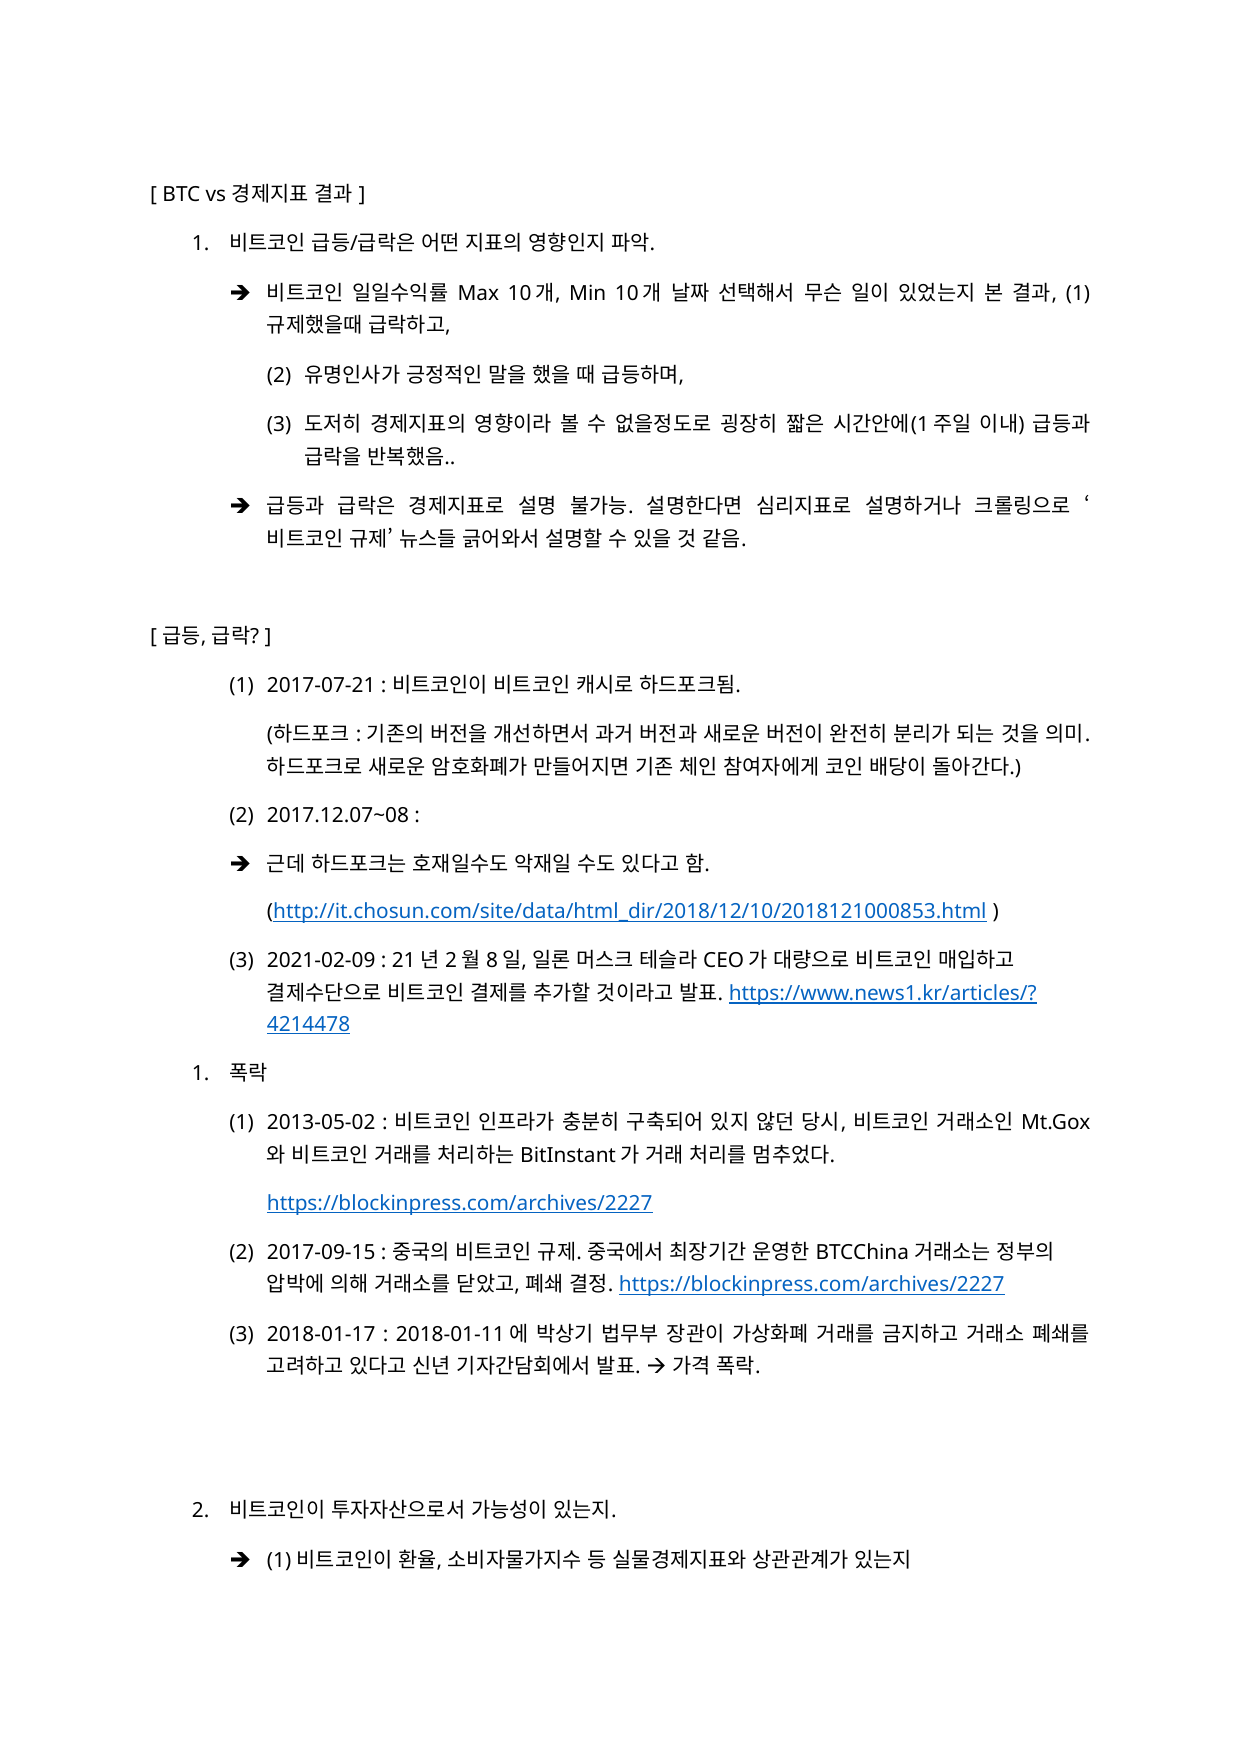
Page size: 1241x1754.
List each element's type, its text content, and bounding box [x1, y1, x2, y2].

list 2017-09-15 : 중국의 비트코인 규제. 중국에서 최장기간 운영한 BTCChina 거래소는 정부의 압박에 의해 거래소를 닫았고, 폐쇄 결정. https://blockinpress.com/archives/2227 [229, 1235, 1090, 1298]
list 유명인사가 긍정적인 말을 했을 때 급등하며, [267, 358, 1090, 388]
list 도저히 경제지표의 영향이라 볼 수 없을정도로 굉장히 짧은 시간안에(1주일 이내) 급등과 급락을 반복했음.. [267, 407, 1090, 470]
list (하드포크 : 기존의 버전을 개선하면서 과거 버전과 새로운 버전이 완전히 분리가 되는 것을 의미. 하드포크로 새로운 암호화폐가 만들어지면 기존 체인 참여자에게 코인 배당이 돌아간다.) [267, 718, 1090, 781]
list 비트코인 급등/급락은 어떤 지표의 영향인지 파악. [192, 227, 1090, 257]
list (http://it.chosun.com/site/data/html_dir/2018/12/10/2018121000853.html ) [267, 896, 1090, 925]
text [ 급등, 급락? ] [150, 619, 1090, 649]
list 근데 하드포크는 호재일수도 악재일 수도 있다고 함. [229, 847, 1090, 877]
list 비트코인 일일수익률 Max 10개, Min 10개 날짜 선택해서 무슨 일이 있었는지 본 결과, (1) 규제했을때 급락하고, [229, 276, 1090, 339]
list 급등과 급락은 경제지표로 설명 불가능. 설명한다면 심리지표로 설명하거나 크롤링으로 ‘비트코인 규제’ 뉴스들 긁어와서 설명할 수 있을 것 같음. [229, 489, 1090, 552]
list 비트코인이 투자자산으로서 가능성이 있는지. [192, 1494, 1090, 1524]
list https://blockinpress.com/archives/2227 [267, 1188, 1090, 1216]
list 2018-01-17 : 2018-01-11에 박상기 법무부 장관이 가상화폐 거래를 금지하고 거래소 폐쇄를 고려하고 있다고 신년 기자간담회에서 발표. 가격 폭락. [229, 1317, 1090, 1380]
list 폭락 [192, 1056, 1090, 1086]
list 2017.12.07~08 : [229, 800, 1090, 828]
list 2021-02-09 : 21년 2월 8일, 일론 머스크 테슬라 CEO가 대량으로 비트코인 매입하고 결제수단으로 비트코인 결제를 추가할 것이라고 발표. https://www.news1.kr/articles/?4214478 [229, 944, 1090, 1037]
list (1) 비트코인이 환율, 소비자물가지수 등 실물경제지표와 상관관계가 있는지 [229, 1543, 1090, 1573]
text [ BTC vs 경제지표 결과 ] [150, 177, 1090, 207]
list 2017-07-21 : 비트코인이 비트코인 캐시로 하드포크됨. [229, 668, 1090, 698]
list 2013-05-02 : 비트코인 인프라가 충분히 구축되어 있지 않던 당시, 비트코인 거래소인 Mt.Gox와 비트코인 거래를 처리하는 BitInstant가 거래 처리를 멈추었다. [229, 1106, 1090, 1168]
